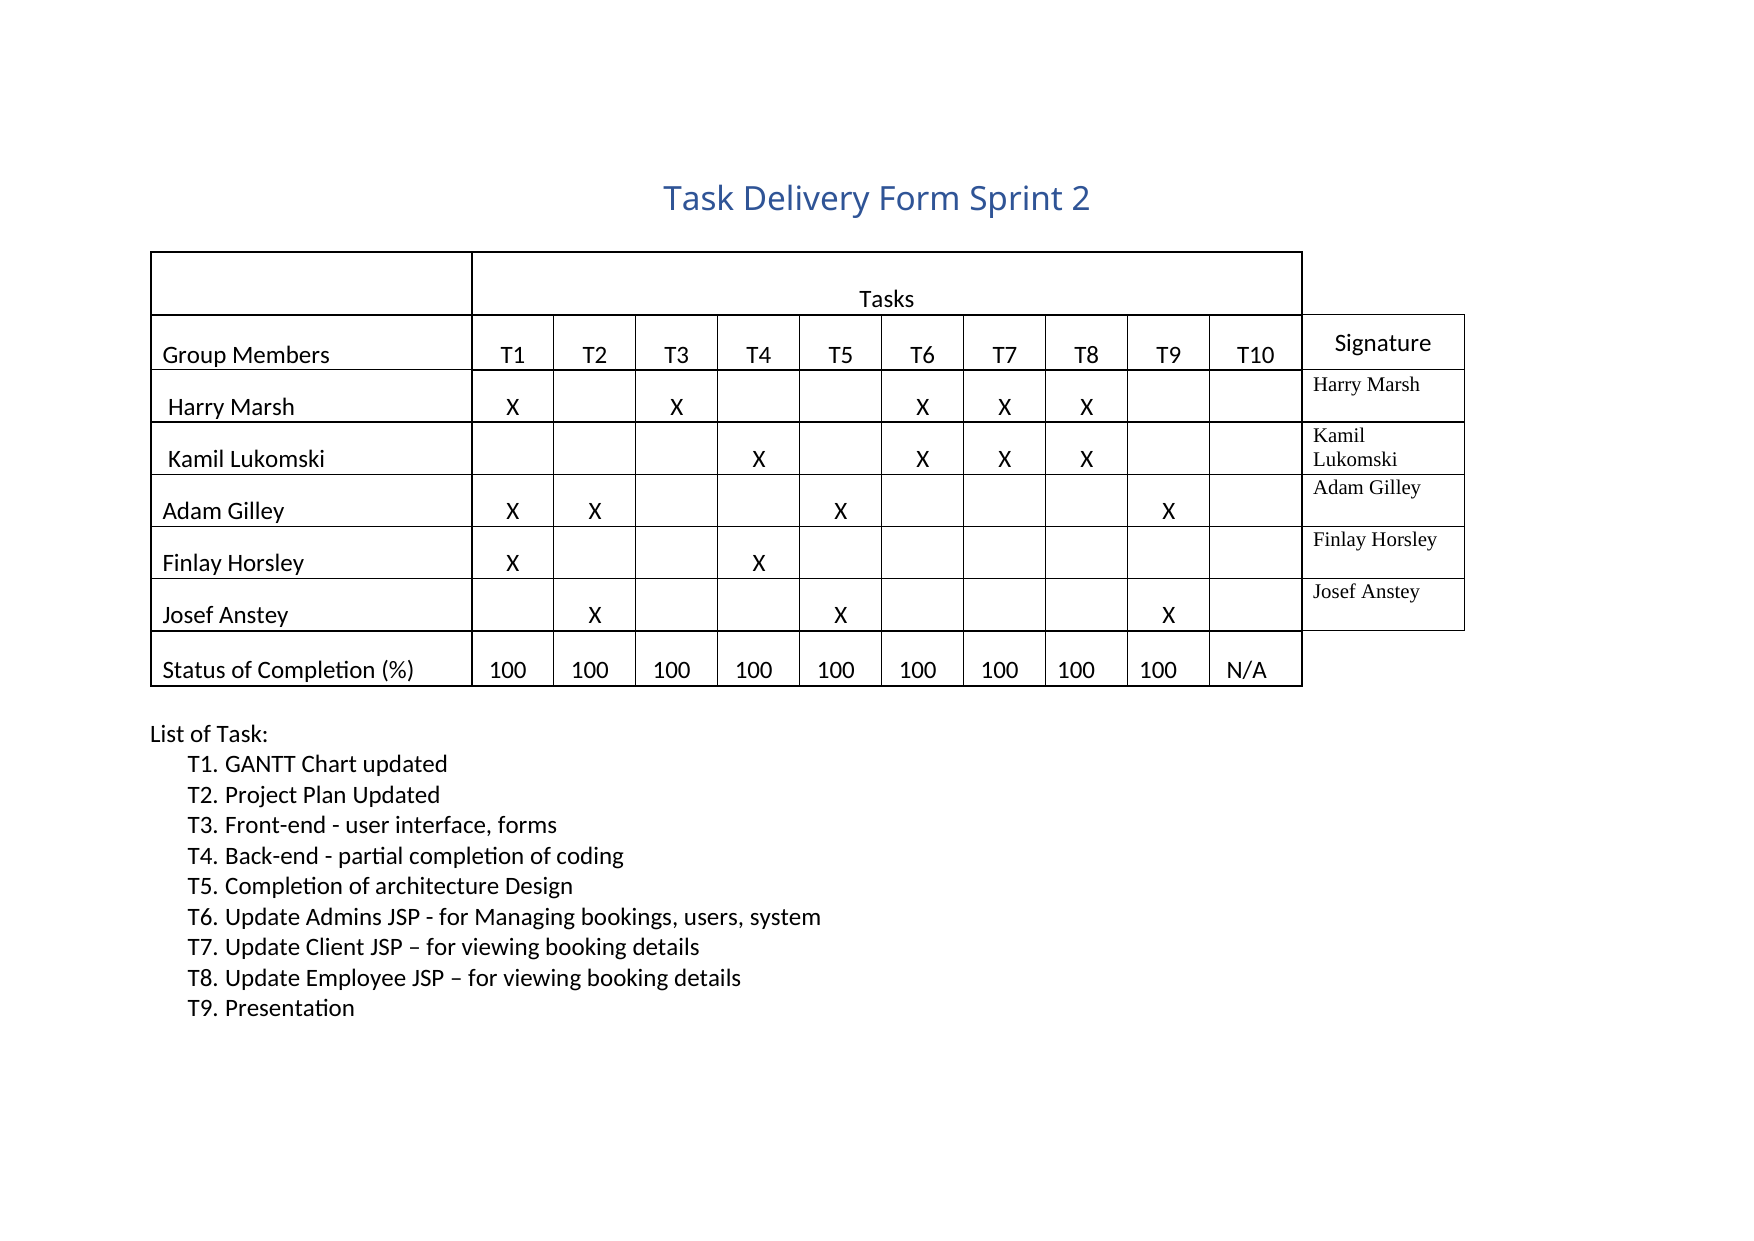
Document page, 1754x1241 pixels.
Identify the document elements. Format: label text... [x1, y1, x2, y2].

table_cell X [1046, 371, 1127, 421]
table_cell 100 [718, 632, 799, 685]
table_cell X [554, 579, 635, 630]
table_cell [1046, 475, 1127, 526]
table_cell T7 [964, 316, 1045, 369]
list GANTT Chart updated [187, 748, 1604, 779]
table_cell [882, 579, 963, 630]
table_cell [964, 579, 1045, 630]
table_cell [718, 475, 799, 526]
table_cell X [718, 527, 799, 578]
table_cell 100 [1046, 632, 1127, 685]
table_cell X [964, 371, 1045, 421]
table_cell [1210, 579, 1301, 630]
list Update Admins JSP - for Managing bookings, users, system [187, 901, 1604, 931]
table_cell Finlay Horsley [152, 527, 471, 578]
table_cell Harry Marsh [1303, 370, 1464, 421]
table_cell [473, 423, 553, 473]
table_cell [1046, 579, 1127, 630]
table_cell [554, 423, 635, 473]
table_cell T8 [1046, 316, 1127, 369]
table_header Tasks [473, 253, 1301, 314]
list Update Client JSP – for viewing booking details [187, 931, 1604, 962]
table_cell X [964, 423, 1045, 473]
list Project Plan Updated [187, 779, 1604, 809]
table_cell [1210, 423, 1301, 473]
table_cell [1210, 475, 1301, 526]
table_cell 100 [964, 632, 1045, 685]
table_cell X [882, 423, 963, 473]
table_cell Kamil Lukomski [1303, 423, 1464, 473]
table_cell 100 [473, 632, 553, 685]
table_cell Finlay Horsley [1303, 527, 1464, 578]
table_cell [882, 475, 963, 526]
table_cell N/A [1210, 632, 1301, 685]
table_cell Group Members [152, 316, 471, 369]
table_cell X [882, 371, 963, 421]
list Completion of architecture Design [187, 870, 1604, 901]
table_cell [1210, 371, 1301, 421]
list Back-end - partial completion of coding [187, 840, 1604, 870]
table_cell [1128, 423, 1209, 473]
table_cell [636, 475, 717, 526]
table_cell T6 [882, 316, 963, 369]
table_cell [718, 371, 799, 421]
table_cell 100 [636, 632, 717, 685]
table_cell 100 [882, 632, 963, 685]
table_cell T4 [718, 316, 799, 369]
table_cell X [554, 475, 635, 526]
table_cell T9 [1128, 316, 1209, 369]
table_cell Adam Gilley [1303, 475, 1464, 526]
table_cell T5 [800, 316, 881, 369]
table_cell X [800, 579, 881, 630]
table_cell T1 [473, 316, 553, 369]
table_cell Signature [1303, 315, 1464, 369]
table_cell X [800, 475, 881, 526]
table_cell [964, 527, 1045, 578]
table_cell X [473, 527, 553, 578]
table_cell [554, 371, 635, 421]
table_header [152, 253, 471, 314]
table_cell [473, 579, 553, 630]
table_cell [964, 475, 1045, 526]
table_cell [718, 579, 799, 630]
table_cell [882, 527, 963, 578]
table_cell X [473, 475, 553, 526]
table_cell Kamil Lukomski [152, 423, 471, 473]
subtitle Task Delivery Form Sprint 2 [150, 175, 1604, 220]
table_cell [1128, 527, 1209, 578]
table_cell X [636, 371, 717, 421]
text List of Task: [150, 718, 1604, 748]
table_cell T2 [554, 316, 635, 369]
table_cell [636, 579, 717, 630]
table_cell X [1128, 475, 1209, 526]
table_cell X [718, 423, 799, 473]
table_cell [1046, 527, 1127, 578]
list Front-end - user interface, forms [187, 809, 1604, 840]
table_cell 100 [800, 632, 881, 685]
table_cell Status of Completion (%) [152, 632, 471, 685]
list Update Employee JSP – for viewing booking details [187, 962, 1604, 992]
table_cell [636, 527, 717, 578]
table_cell Josef Anstey [152, 579, 471, 630]
table_cell X [1128, 579, 1209, 630]
table_cell [1128, 371, 1209, 421]
table_cell Harry Marsh [152, 370, 471, 421]
list Presentation [187, 992, 1604, 1023]
table_cell T3 [636, 316, 717, 369]
table_cell [800, 371, 881, 421]
table_cell T10 [1210, 316, 1301, 369]
table_cell Adam Gilley [152, 475, 471, 526]
table_cell [1210, 527, 1301, 578]
table_cell 100 [554, 632, 635, 685]
table_cell 100 [1128, 632, 1209, 685]
table_cell [800, 527, 881, 578]
table_cell Josef Anstey [1303, 579, 1464, 630]
table_cell [636, 423, 717, 473]
table_cell X [1046, 423, 1127, 473]
table_cell [554, 527, 635, 578]
table_cell [800, 423, 881, 473]
table_cell X [473, 371, 553, 421]
